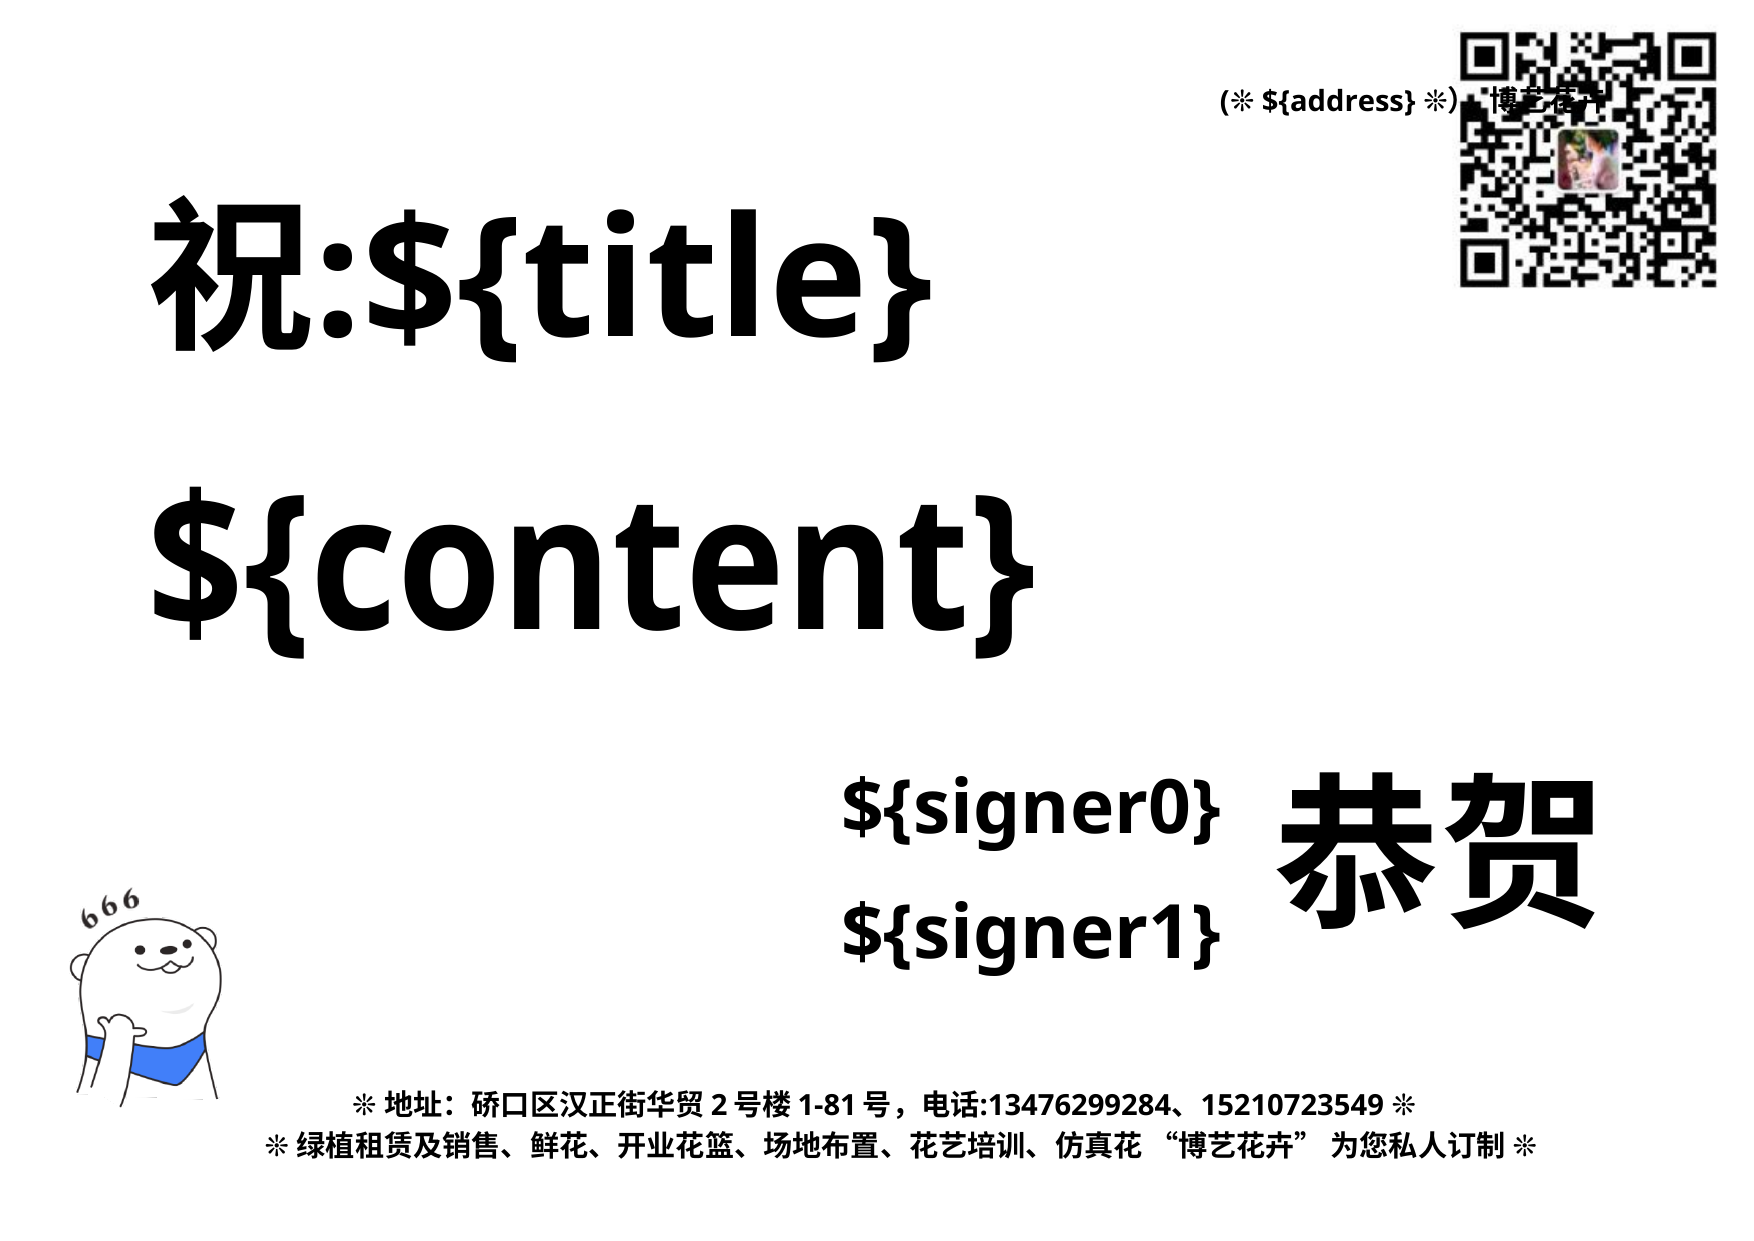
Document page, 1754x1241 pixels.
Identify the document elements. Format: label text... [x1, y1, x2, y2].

text 恭贺 [139, 719, 1615, 964]
table_header ${signer0} [210, 753, 1232, 879]
picture [20, 872, 271, 1123]
picture [1440, 12, 1737, 308]
text ${content} [148, 426, 1623, 686]
text 祝:${title} [148, 134, 1623, 394]
table_cell ${signer1} [210, 879, 1232, 999]
